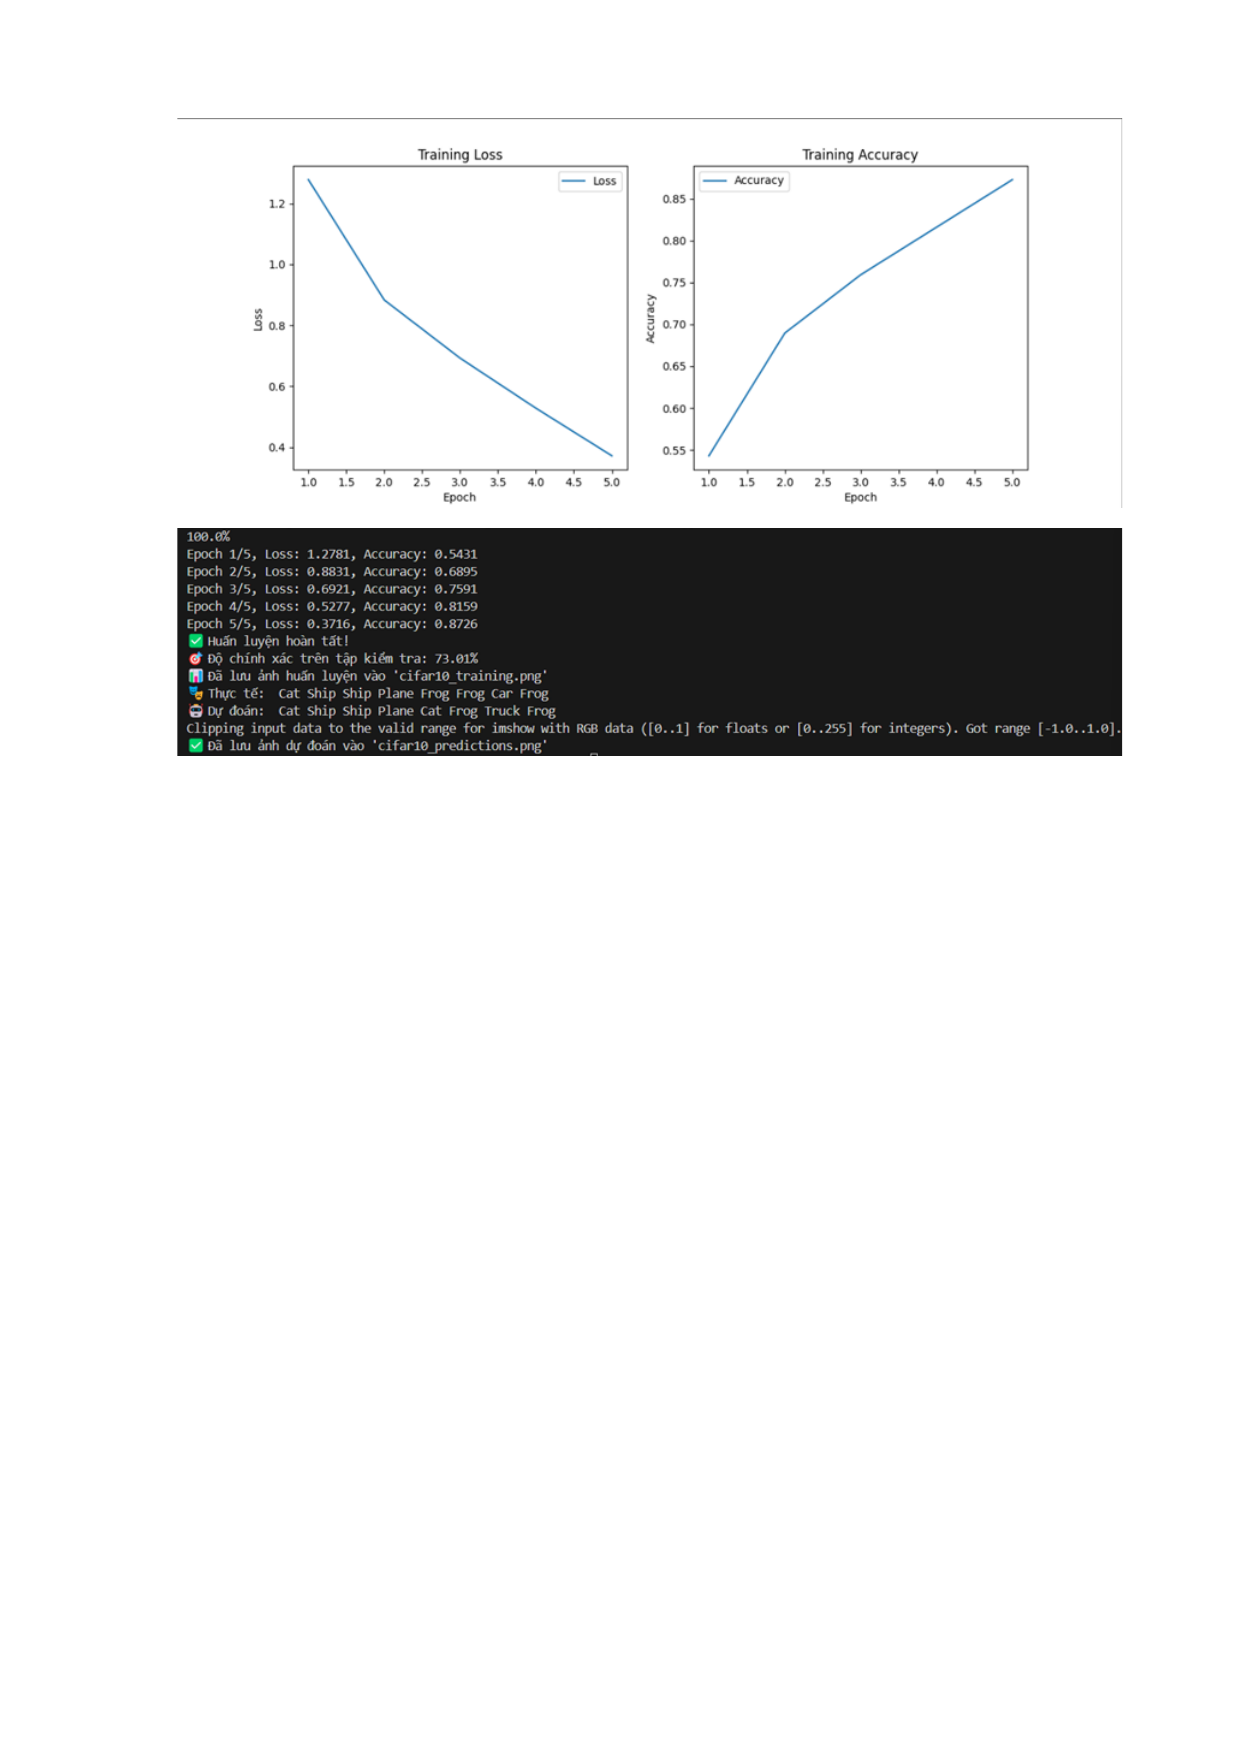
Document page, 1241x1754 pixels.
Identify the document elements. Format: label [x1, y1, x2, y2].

picture [177, 528, 1123, 756]
picture [177, 118, 1123, 508]
